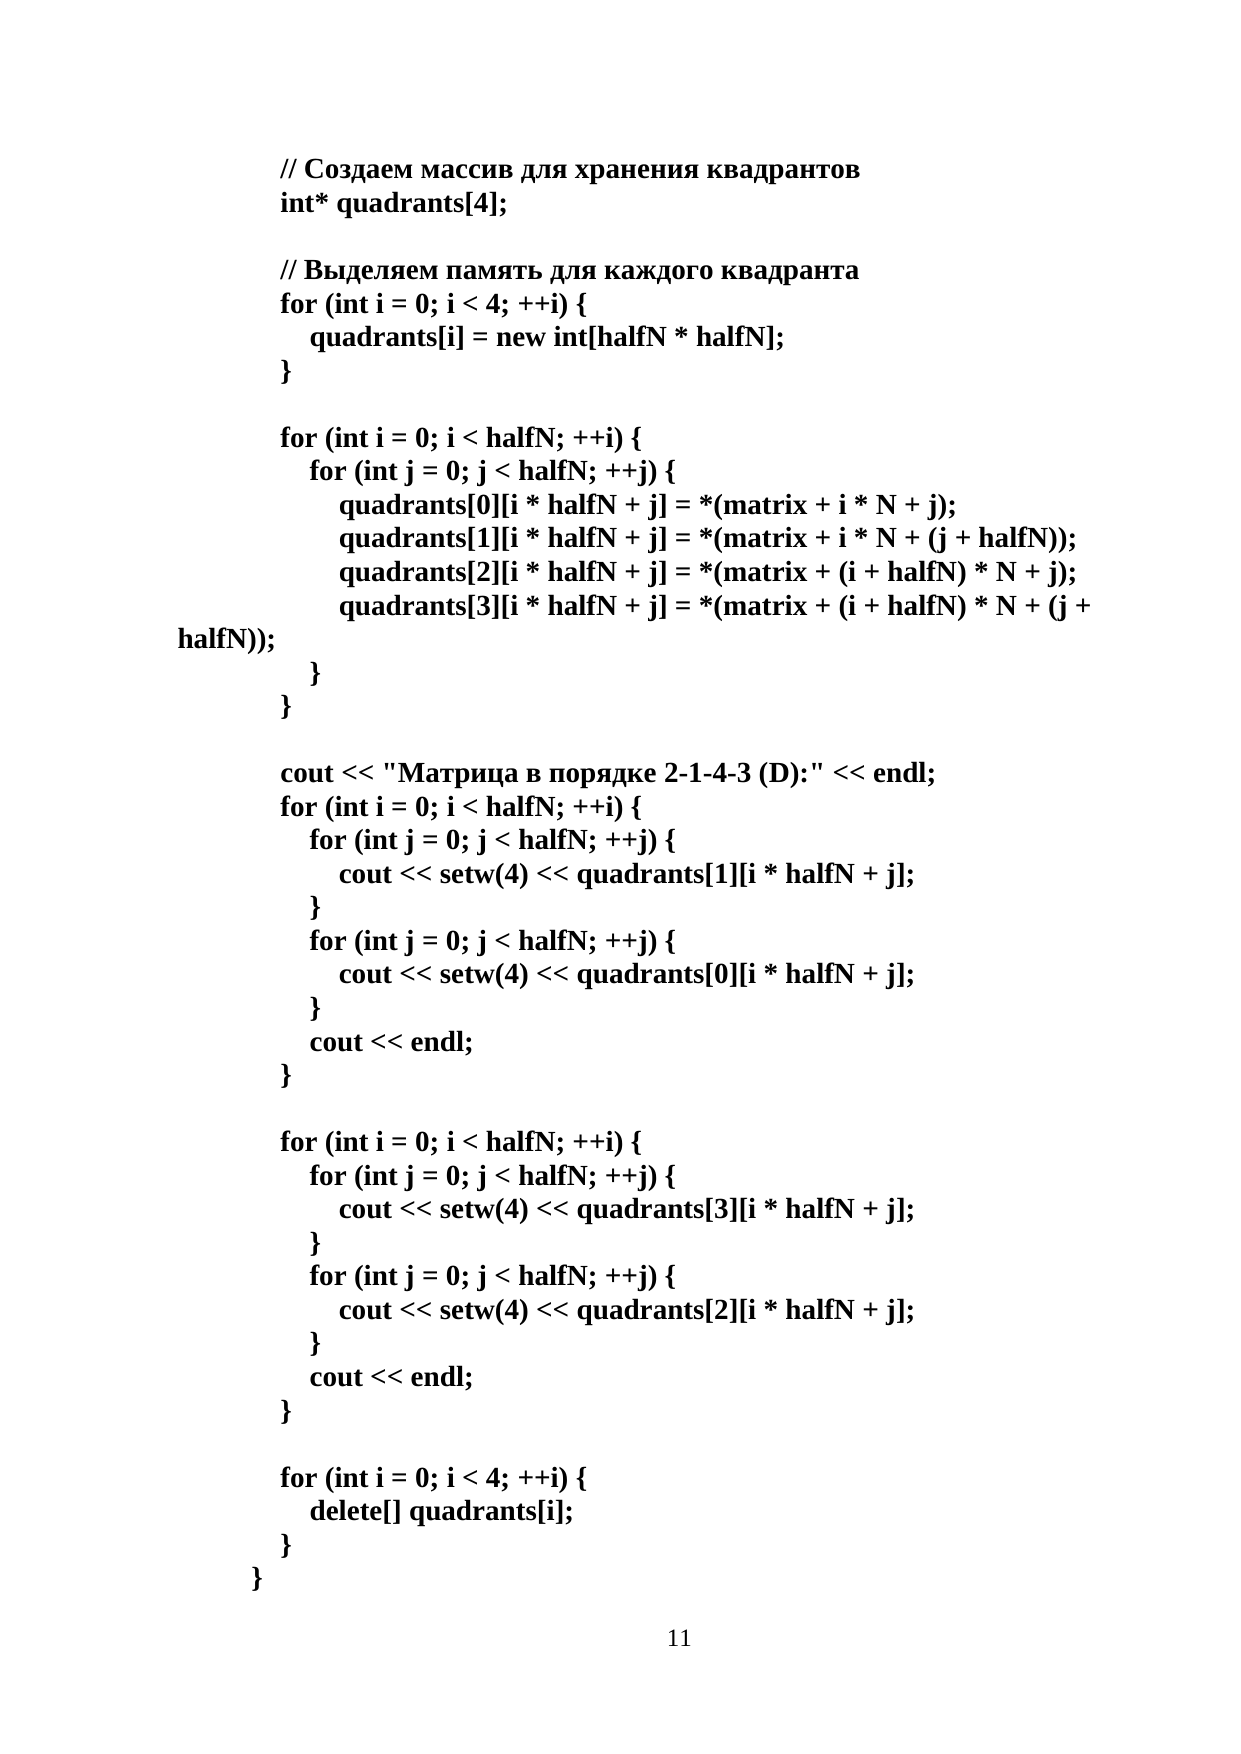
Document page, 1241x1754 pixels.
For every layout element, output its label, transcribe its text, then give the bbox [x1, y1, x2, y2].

text // Создаем массив для хранения квадрантов [177, 152, 1181, 185]
text cout << setw(4) << quadrants[3][i * halfN + j]; [177, 1191, 1181, 1225]
text for (int i = 0; i < halfN; ++i) { [177, 1124, 1181, 1158]
text cout << setw(4) << quadrants[1][i * halfN + j]; [177, 856, 1181, 889]
text quadrants[3][i * halfN + j] = *(matrix + (i + halfN) * N + (j + halfN)); [177, 588, 1181, 655]
text for (int i = 0; i < 4; ++i) { [177, 286, 1181, 319]
text for (int i = 0; i < 4; ++i) { [177, 1460, 1181, 1493]
text quadrants[2][i * halfN + j] = *(matrix + (i + halfN) * N + j); [177, 554, 1181, 588]
text for (int i = 0; i < halfN; ++i) { [177, 789, 1181, 822]
text quadrants[i] = new int[halfN * halfN]; [177, 319, 1181, 353]
text for (int i = 0; i < halfN; ++i) { [177, 420, 1181, 453]
text } [177, 889, 1181, 923]
text } [177, 1393, 1181, 1426]
text cout << endl; [177, 1024, 1181, 1057]
text // Выделяем память для каждого квадранта [177, 252, 1181, 286]
text quadrants[1][i * halfN + j] = *(matrix + i * N + (j + halfN)); [177, 521, 1181, 554]
text for (int j = 0; j < halfN; ++j) { [177, 822, 1181, 856]
text quadrants[0][i * halfN + j] = *(matrix + i * N + j); [177, 487, 1181, 521]
text } [177, 1225, 1181, 1258]
text cout << setw(4) << quadrants[0][i * halfN + j]; [177, 957, 1181, 990]
text } [177, 688, 1181, 722]
text } [177, 655, 1181, 688]
text } [177, 1057, 1181, 1091]
text cout << setw(4) << quadrants[2][i * halfN + j]; [177, 1292, 1181, 1326]
text } [177, 1326, 1181, 1359]
text } [177, 353, 1181, 386]
text cout << "Матрица в порядке 2-1-4-3 (D):" << endl; [177, 755, 1181, 789]
text delete[] quadrants[i]; [177, 1493, 1181, 1527]
text } [177, 990, 1181, 1024]
text } [177, 1527, 1181, 1560]
text } [177, 1560, 1181, 1594]
text for (int j = 0; j < halfN; ++j) { [177, 1158, 1181, 1191]
text int* quadrants[4]; [177, 185, 1181, 219]
text for (int j = 0; j < halfN; ++j) { [177, 1258, 1181, 1292]
text for (int j = 0; j < halfN; ++j) { [177, 923, 1181, 957]
text cout << endl; [177, 1359, 1181, 1393]
text for (int j = 0; j < halfN; ++j) { [177, 453, 1181, 487]
